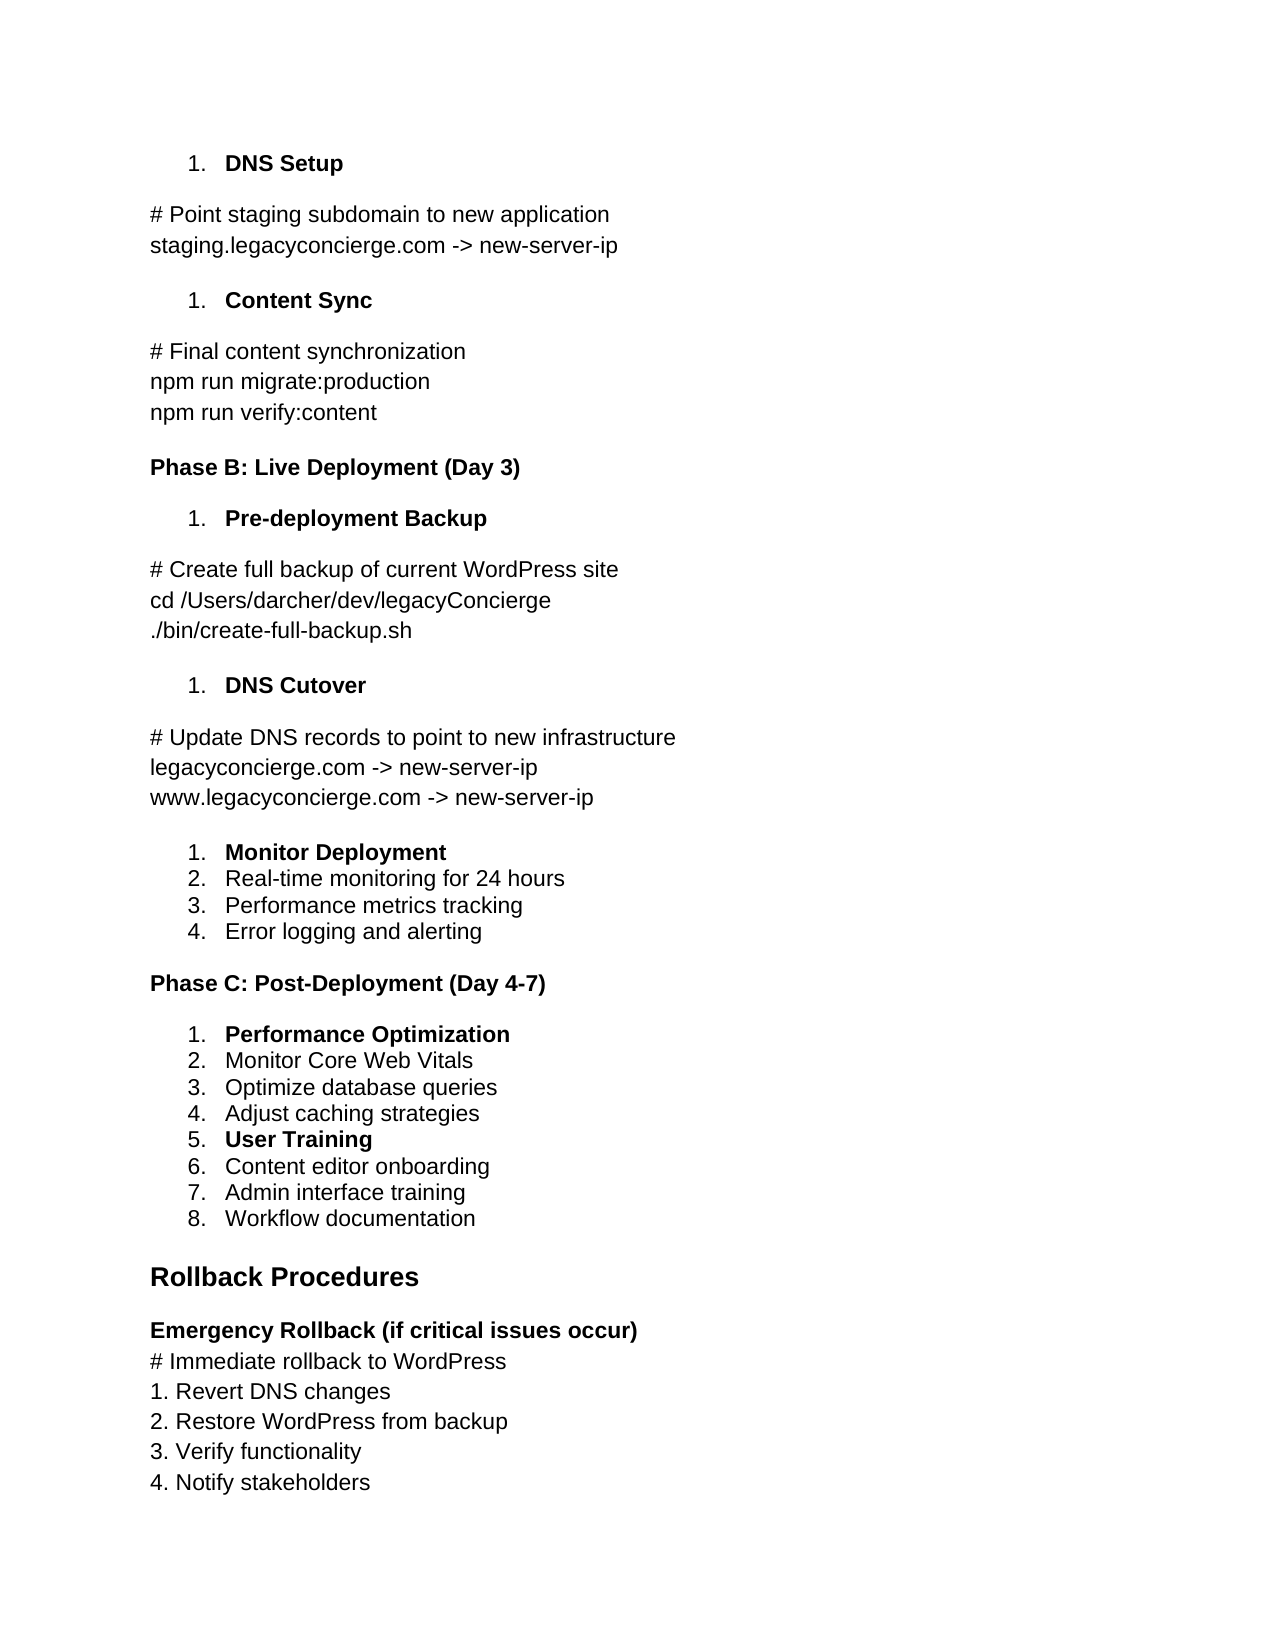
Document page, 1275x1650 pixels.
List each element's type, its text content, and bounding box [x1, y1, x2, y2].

text # Immediate rollback to WordPress [150, 1348, 1125, 1374]
text cd /Users/darcher/dev/legacyConcierge [150, 587, 1125, 613]
subtitle Phase B: Live Deployment (Day 3) [150, 454, 1125, 480]
text ./bin/create-full-backup.sh [150, 617, 1125, 643]
text # Final content synchronization [150, 338, 1125, 364]
text npm run migrate:production [150, 368, 1125, 395]
list Real-time monitoring for 24 hours [187, 865, 1125, 892]
list Content editor onboarding [187, 1153, 1125, 1179]
text 2. Restore WordPress from backup [150, 1408, 1125, 1434]
text # Point staging subdomain to new application [150, 201, 1125, 228]
list Monitor Core Web Vitals [187, 1047, 1125, 1073]
text www.legacyconcierge.com -> new-server-ip [150, 784, 1125, 810]
list DNS Setup [187, 150, 1125, 176]
text # Update DNS records to point to new infrastructure [150, 723, 1125, 750]
text 3. Verify functionality [150, 1438, 1125, 1464]
list Adjust caching strategies [187, 1100, 1125, 1126]
list Performance metrics tracking [187, 892, 1125, 918]
list Optimize database queries [187, 1073, 1125, 1100]
list Content Sync [187, 287, 1125, 313]
list Performance Optimization [187, 1021, 1125, 1047]
subtitle Rollback Procedures [150, 1261, 1125, 1292]
text npm run verify:content [150, 398, 1125, 425]
text 4. Notify stakeholders [150, 1468, 1125, 1495]
list User Training [187, 1126, 1125, 1153]
list Pre-deployment Backup [187, 505, 1125, 531]
text legacyconcierge.com -> new-server-ip [150, 754, 1125, 780]
list Admin interface training [187, 1179, 1125, 1205]
list Workflow documentation [187, 1205, 1125, 1232]
text # Create full backup of current WordPress site [150, 556, 1125, 583]
list Monitor Deployment [187, 839, 1125, 865]
list DNS Cutover [187, 672, 1125, 698]
text staging.legacyconcierge.com -> new-server-ip [150, 232, 1125, 258]
subtitle Phase C: Post-Deployment (Day 4-7) [150, 969, 1125, 996]
subtitle Emergency Rollback (if critical issues occur) [150, 1317, 1125, 1343]
text 1. Revert DNS changes [150, 1378, 1125, 1404]
list Error logging and alerting [187, 918, 1125, 944]
